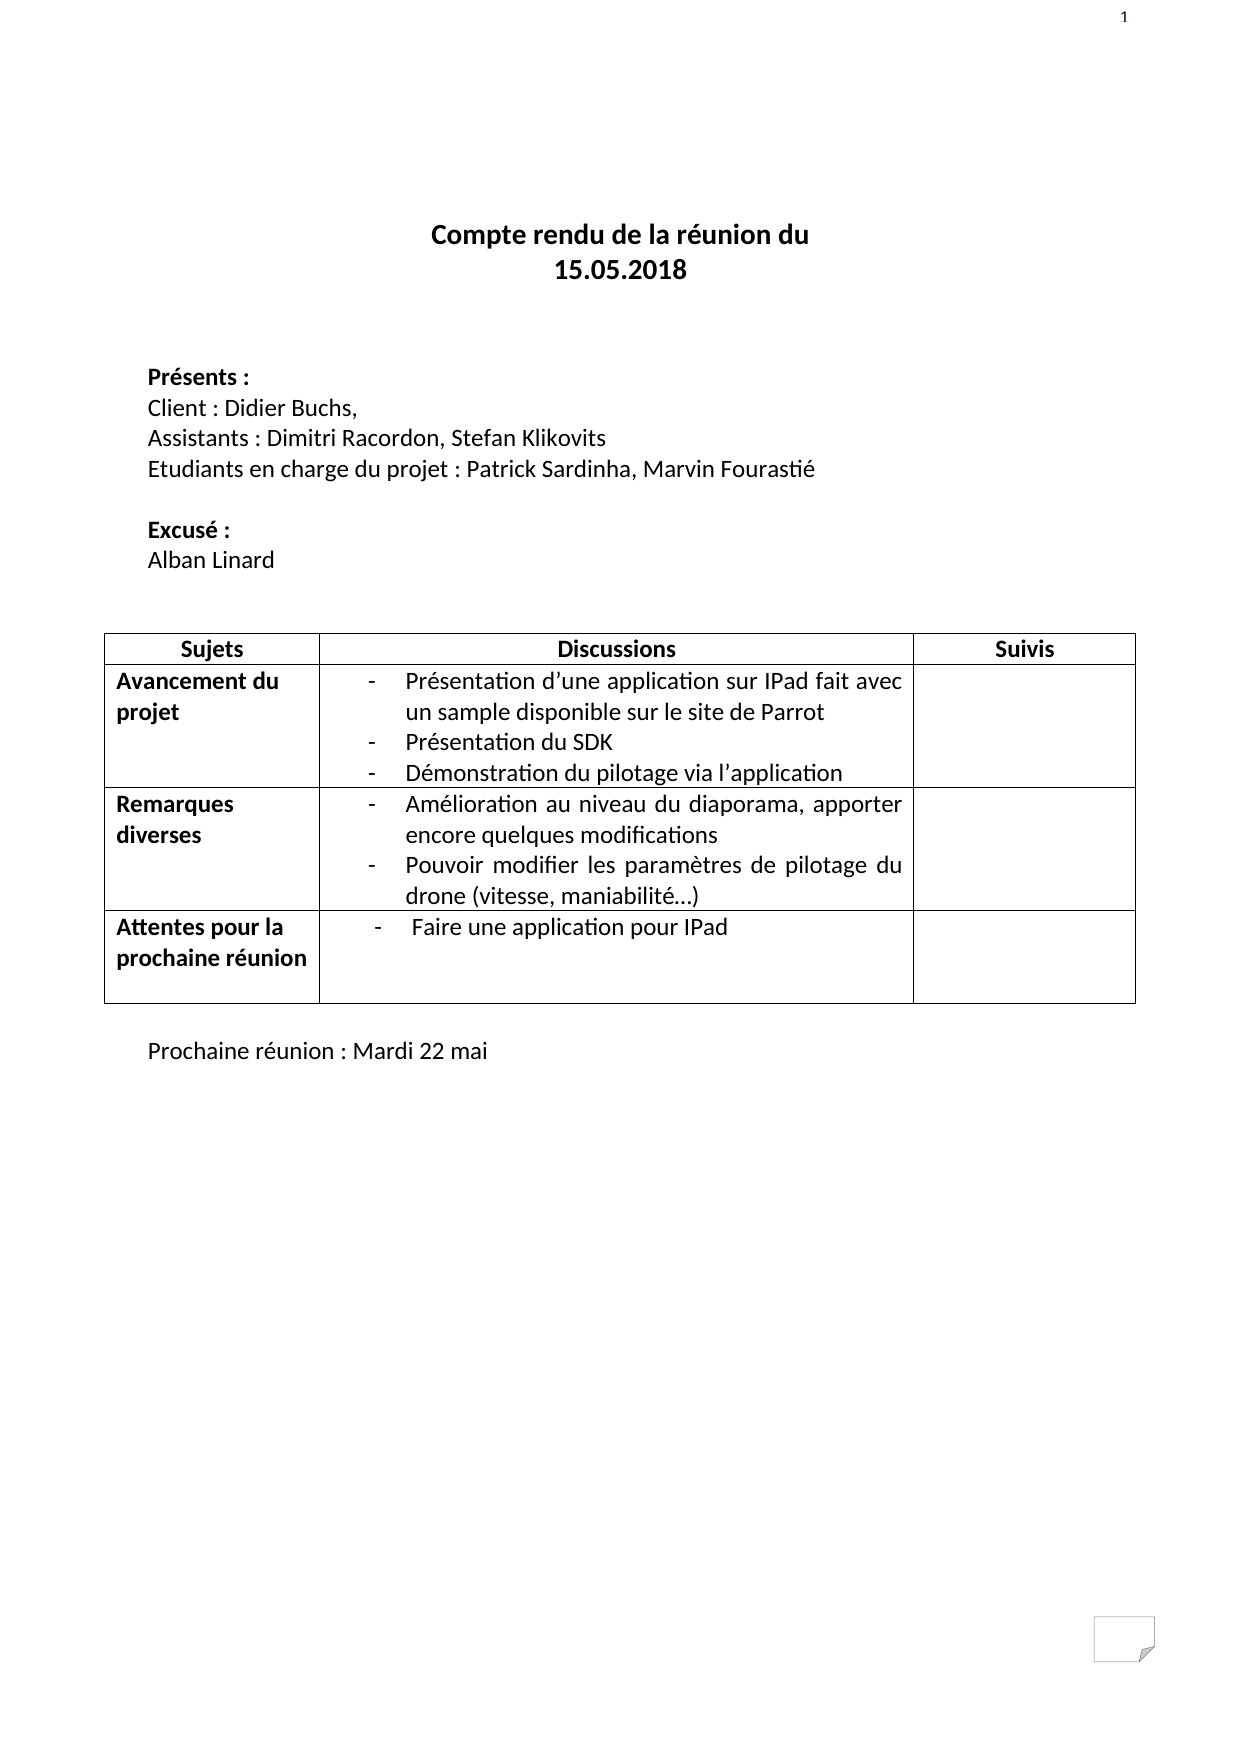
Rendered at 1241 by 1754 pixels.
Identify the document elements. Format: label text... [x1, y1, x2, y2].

table_cell [914, 911, 1135, 1003]
text Présents : [148, 361, 1093, 392]
text Client : Didier Buchs, [148, 392, 1093, 422]
table_header Sujets [105, 634, 319, 664]
table_header Suivis [914, 634, 1135, 664]
table_cell Amélioration au niveau du diaporama, apporter encore quelques modifications Pouvoir modifier les paramètres de pilotage du drone (vitesse, maniabilité…) [320, 788, 913, 910]
text Prochaine réunion : Mardi 22 mai [148, 1035, 1093, 1066]
table_cell Attentes pour la prochaine réunion [105, 911, 319, 1003]
table_cell [914, 665, 1135, 787]
table_cell Faire une application pour IPad [320, 911, 913, 1003]
text Etudiants en charge du projet : Patrick Sardinha, Marvin Fourastié [148, 453, 1093, 483]
table_cell Avancement du projet [105, 665, 319, 787]
text Assistants : Dimitri Racordon, Stefan Klikovits [148, 422, 1093, 453]
table_header Discussions [320, 634, 913, 664]
table_cell Présentation d’une application sur IPad fait avec un sample disponible sur le site de Parrot Présentation du SDK Démonstration du pilotage via l’application [320, 665, 913, 787]
table_cell [914, 788, 1135, 910]
text Alban Linard [148, 544, 1093, 575]
table_cell Remarques diverses [105, 788, 319, 910]
text Excusé : [148, 514, 1093, 544]
